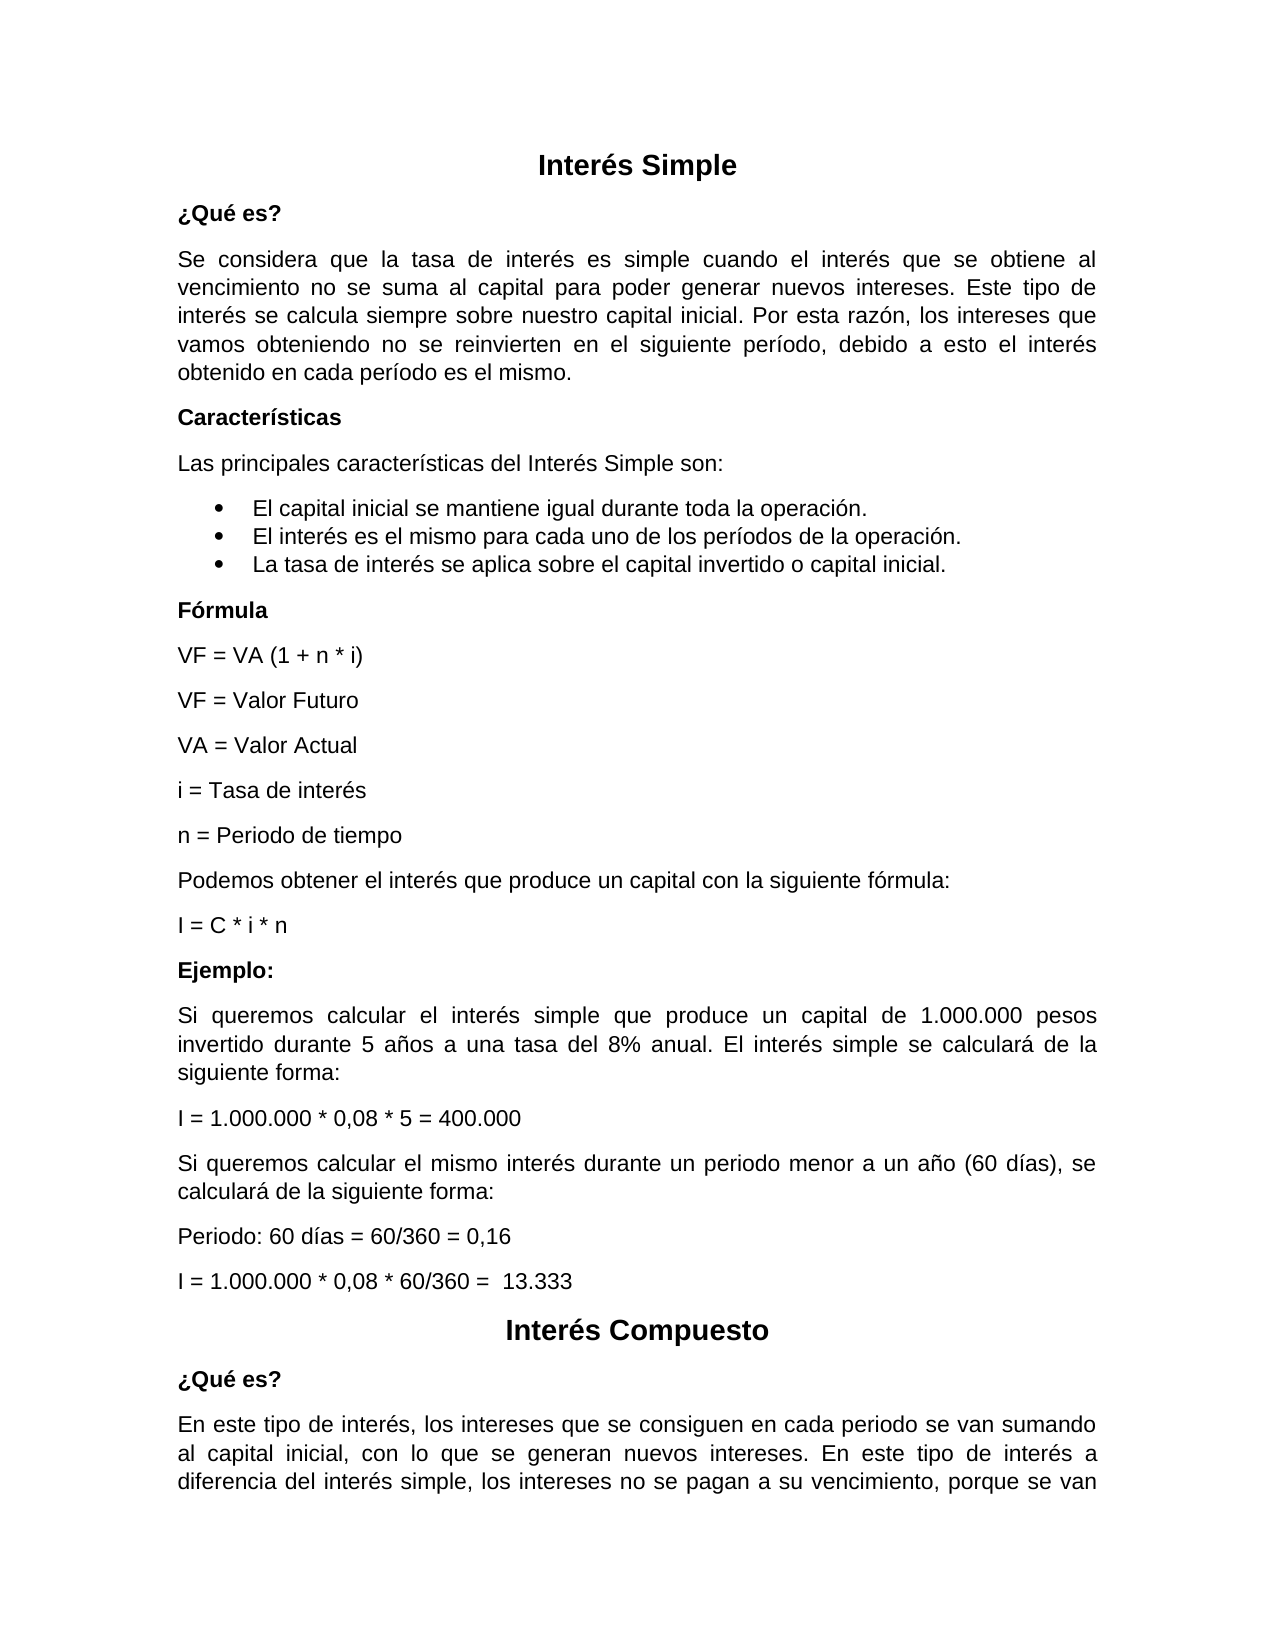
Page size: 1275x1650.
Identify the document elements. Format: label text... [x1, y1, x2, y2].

text ¿Qué es? [177, 1366, 1098, 1392]
text Periodo: 60 días = 60/360 = 0,16 [177, 1223, 1098, 1249]
text Si queremos calcular el interés simple que produce un capital de 1.000.000 pesos invertido durante 5 años a una tasa del 8% anual. El interés simple se calculará de la siguiente forma: [177, 1002, 1098, 1086]
text Interés Compuesto [177, 1313, 1098, 1347]
text Si queremos calcular el mismo interés durante un periodo menor a un año (60 días), se calculará de la siguiente forma: [177, 1149, 1098, 1204]
text ¿Qué es? [177, 200, 1098, 227]
text I = 1.000.000 * 0,08 * 5 = 400.000 [177, 1104, 1098, 1131]
text Ejemplo: [177, 957, 1098, 984]
text I = C * i * n [177, 912, 1098, 939]
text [177, 1411, 1098, 1494]
list El capital inicial se mantiene igual durante toda la operación. [215, 494, 1098, 521]
text Las principales características del Interés Simple son: [177, 449, 1098, 476]
text i = Tasa de interés [177, 777, 1098, 803]
text Características [177, 404, 1098, 431]
text VA = Valor Actual [177, 732, 1098, 758]
text Interés Simple [177, 148, 1098, 181]
text Se considera que la tasa de interés es simple cuando el interés que se obtiene al vencimiento no se suma al capital para poder generar nuevos intereses. Este tipo de interés se calcula siempre sobre nuestro capital inicial. Por esta razón, los intereses que vamos obteniendo no se reinvierten en el siguiente período, debido a esto el interés obtenido en cada período es el mismo. [177, 246, 1098, 386]
list El interés es el mismo para cada uno de los períodos de la operación. [215, 523, 1098, 549]
text Fórmula [177, 597, 1098, 623]
text VF = VA (1 + n * i) [177, 642, 1098, 668]
text n = Periodo de tiempo [177, 822, 1098, 848]
text Podemos obtener el interés que produce un capital con la siguiente fórmula: [177, 867, 1098, 893]
list La tasa de interés se aplica sobre el capital invertido o capital inicial. [215, 551, 1098, 578]
text VF = Valor Futuro [177, 687, 1098, 713]
text I = 1.000.000 * 0,08 * 60/360 = 13.333 [177, 1268, 1098, 1294]
